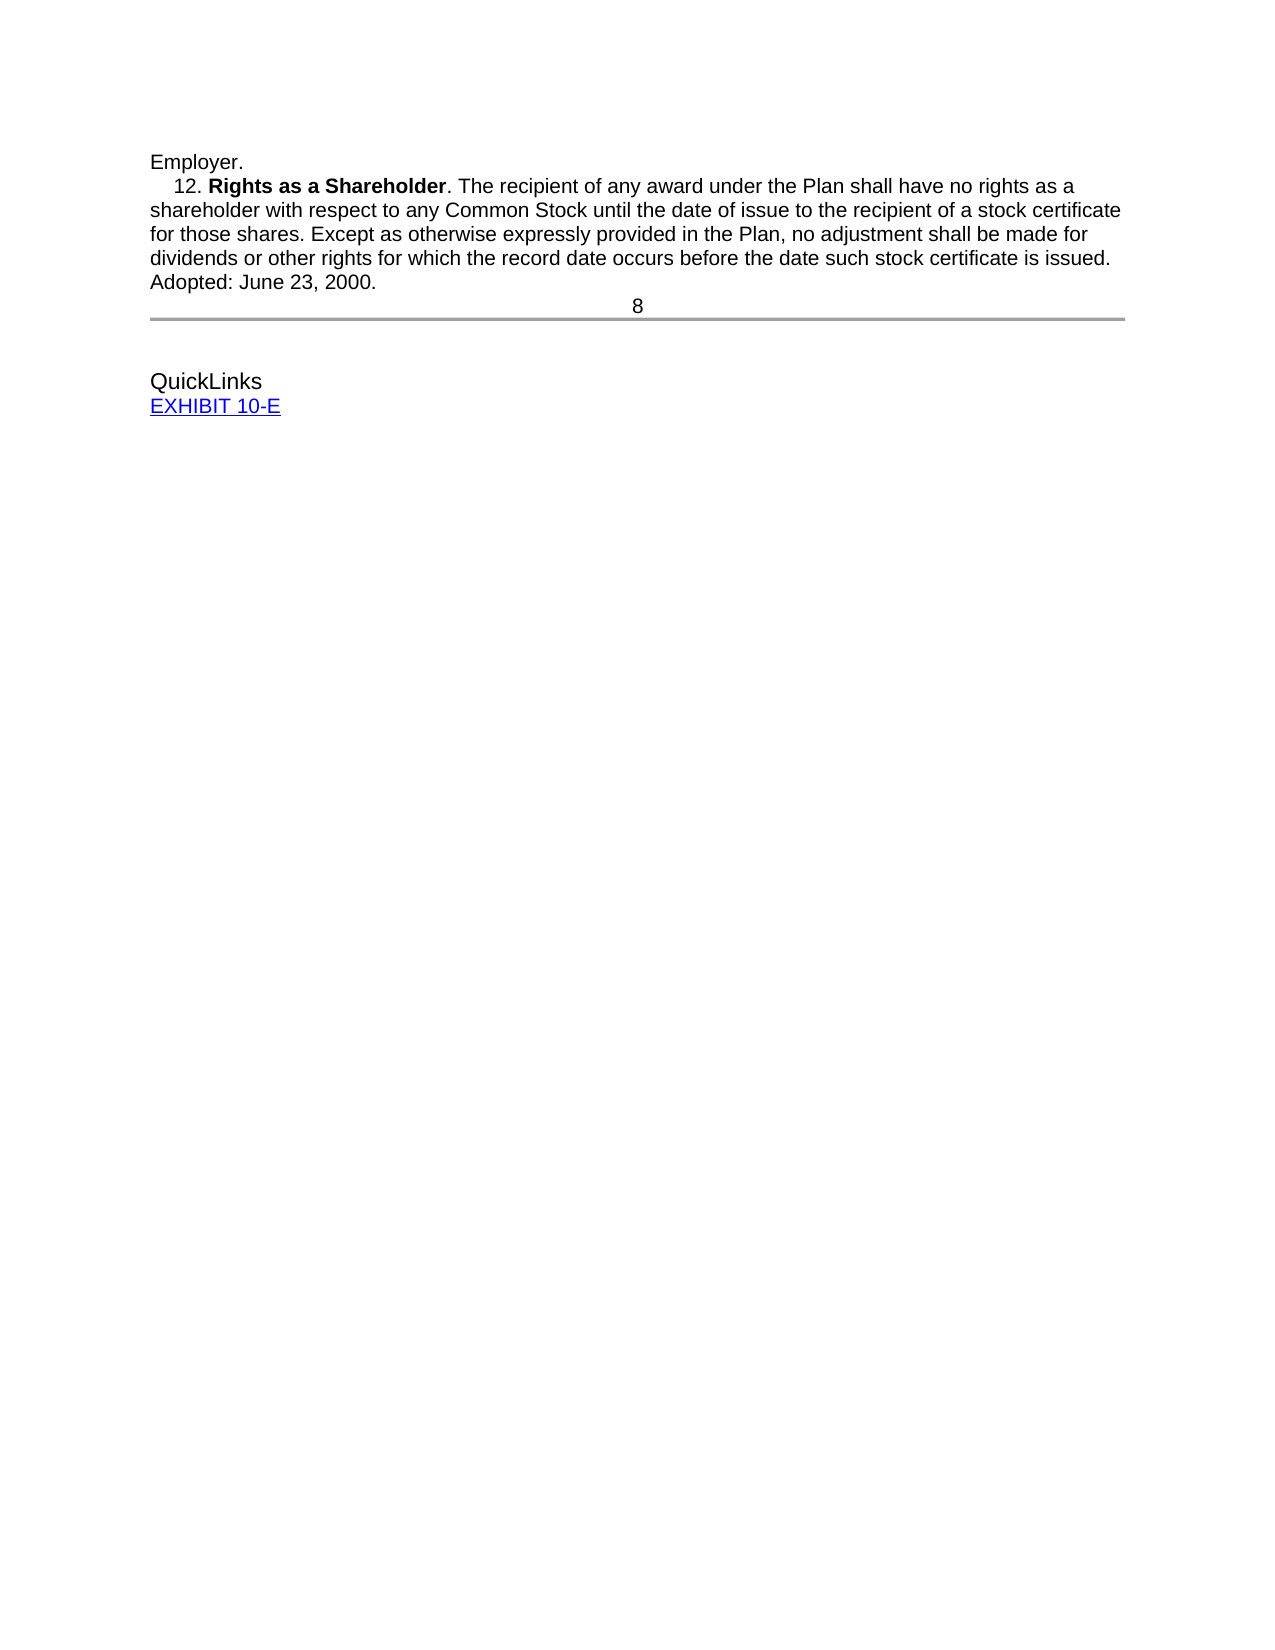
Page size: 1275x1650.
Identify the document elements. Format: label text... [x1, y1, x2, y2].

text 8 [150, 294, 1125, 317]
text QuickLinks [150, 368, 1125, 394]
text EXHIBIT 10-E [150, 394, 1125, 418]
text 12. Rights as a Shareholder. The recipient of any award under the Plan shall have no rights as a shareholder with respect to any Common Stock until the date of issue to the recipient of a stock certificate for those shares. Except as otherwise expressly provided in the Plan, no adjustment shall be made for dividends or other rights for which the record date occurs before the date such stock certificate is issued. [150, 174, 1125, 270]
text Adopted: June 23, 2000. [150, 270, 1125, 294]
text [150, 150, 1125, 174]
